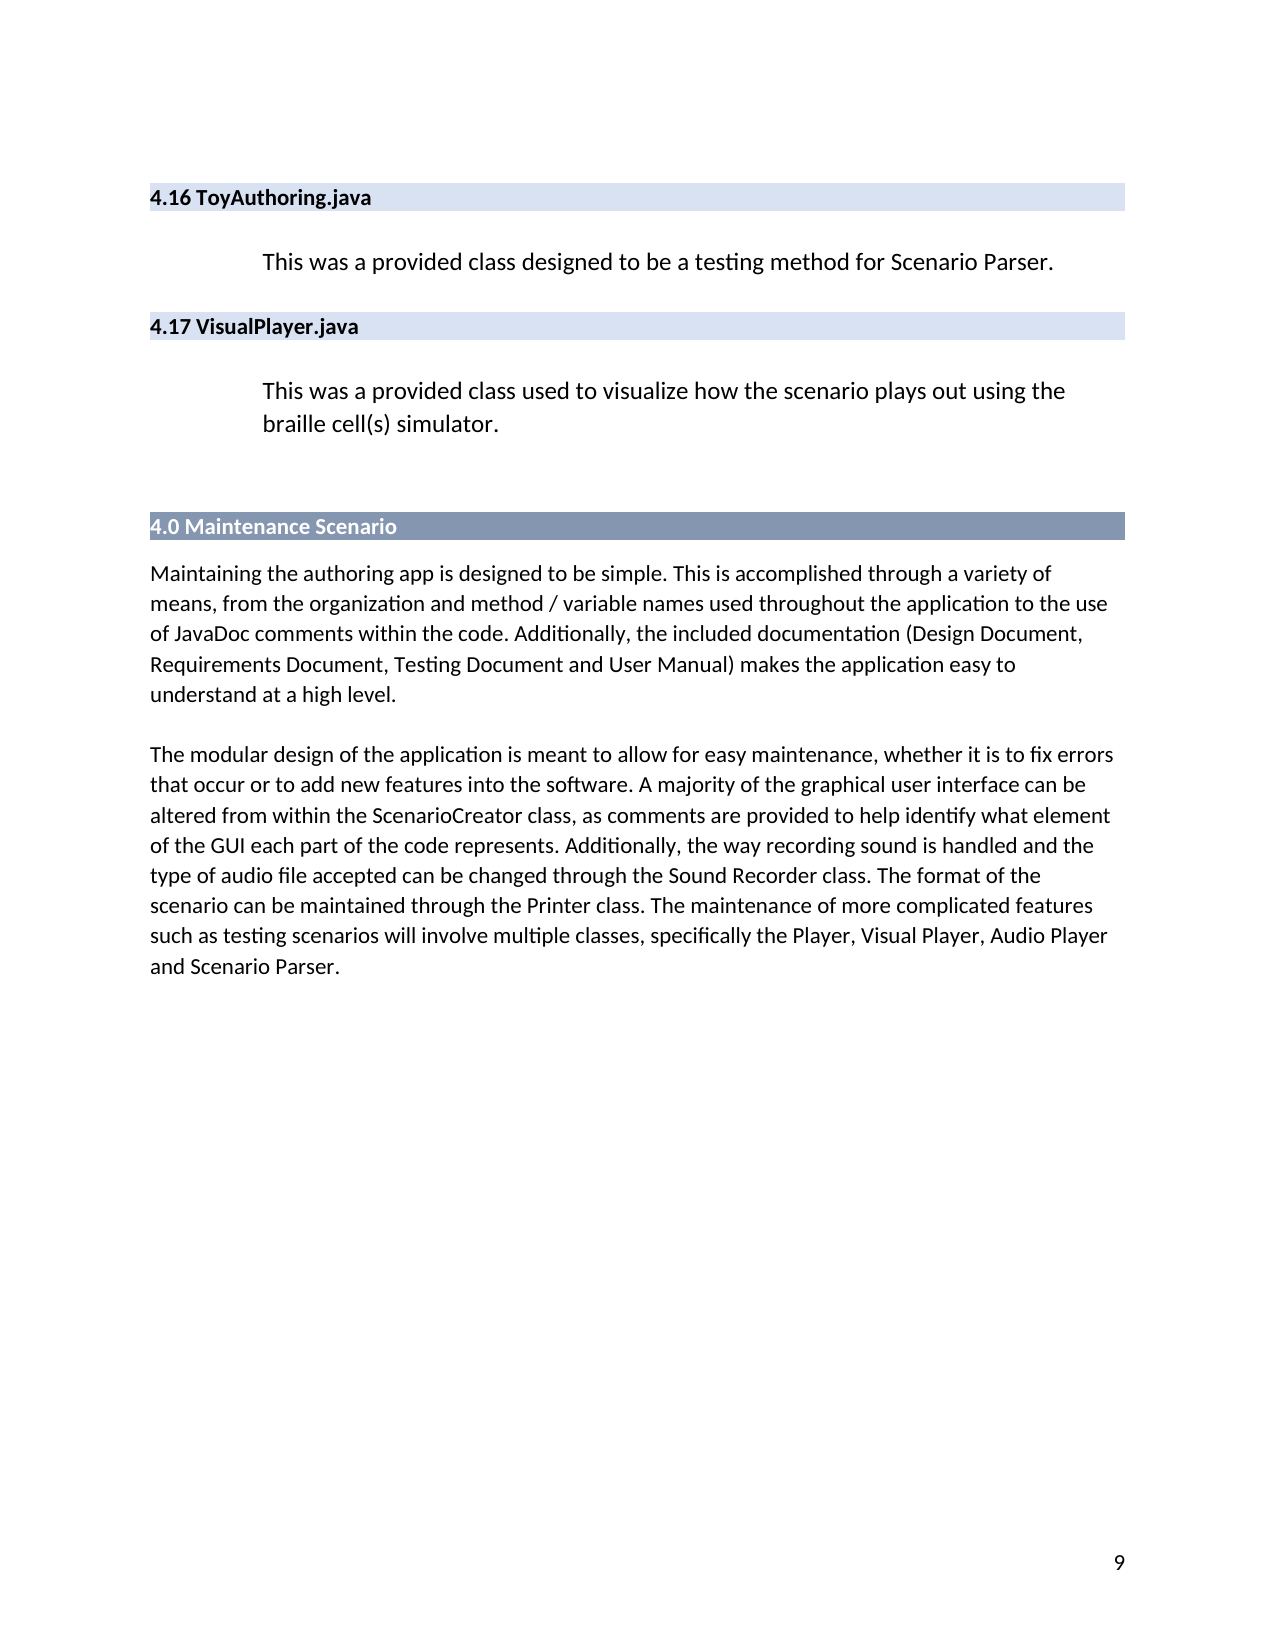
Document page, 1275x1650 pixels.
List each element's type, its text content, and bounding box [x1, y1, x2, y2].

text This was a provided class used to visualize how the scenario plays out using the braille cell(s) simulator. [262, 375, 1125, 438]
text The modular design of the application is meant to allow for easy maintenance, whether it is to fix errors that occur or to add new features into the software. A majority of the graphical user interface can be altered from within the ScenarioCreator class, as comments are provided to help identify what element of the GUI each part of the code represents. Additionally, the way recording sound is handled and the type of audio file accepted can be changed through the Sound Recorder class. The format of the scenario can be maintained through the Printer class. The maintenance of more complicated features such as testing scenarios will involve multiple classes, specifically the Player, Visual Player, Audio Player and Scenario Parser. [150, 740, 1125, 980]
text 4.16 ToyAuthoring.java [150, 183, 1125, 211]
text 4.17 VisualPlayer.java [150, 312, 1125, 340]
text 4.0 Maintenance Scenario [150, 512, 1125, 540]
text This was a provided class designed to be a testing method for Scenario Parser. [262, 246, 1125, 277]
text Maintaining the authoring app is designed to be simple. This is accomplished through a variety of means, from the organization and method / variable names used throughout the application to the use of JavaDoc comments within the code. Additionally, the included documentation (Design Document, Requirements Document, Testing Document and User Manual) makes the application easy to understand at a high level. [150, 559, 1125, 708]
